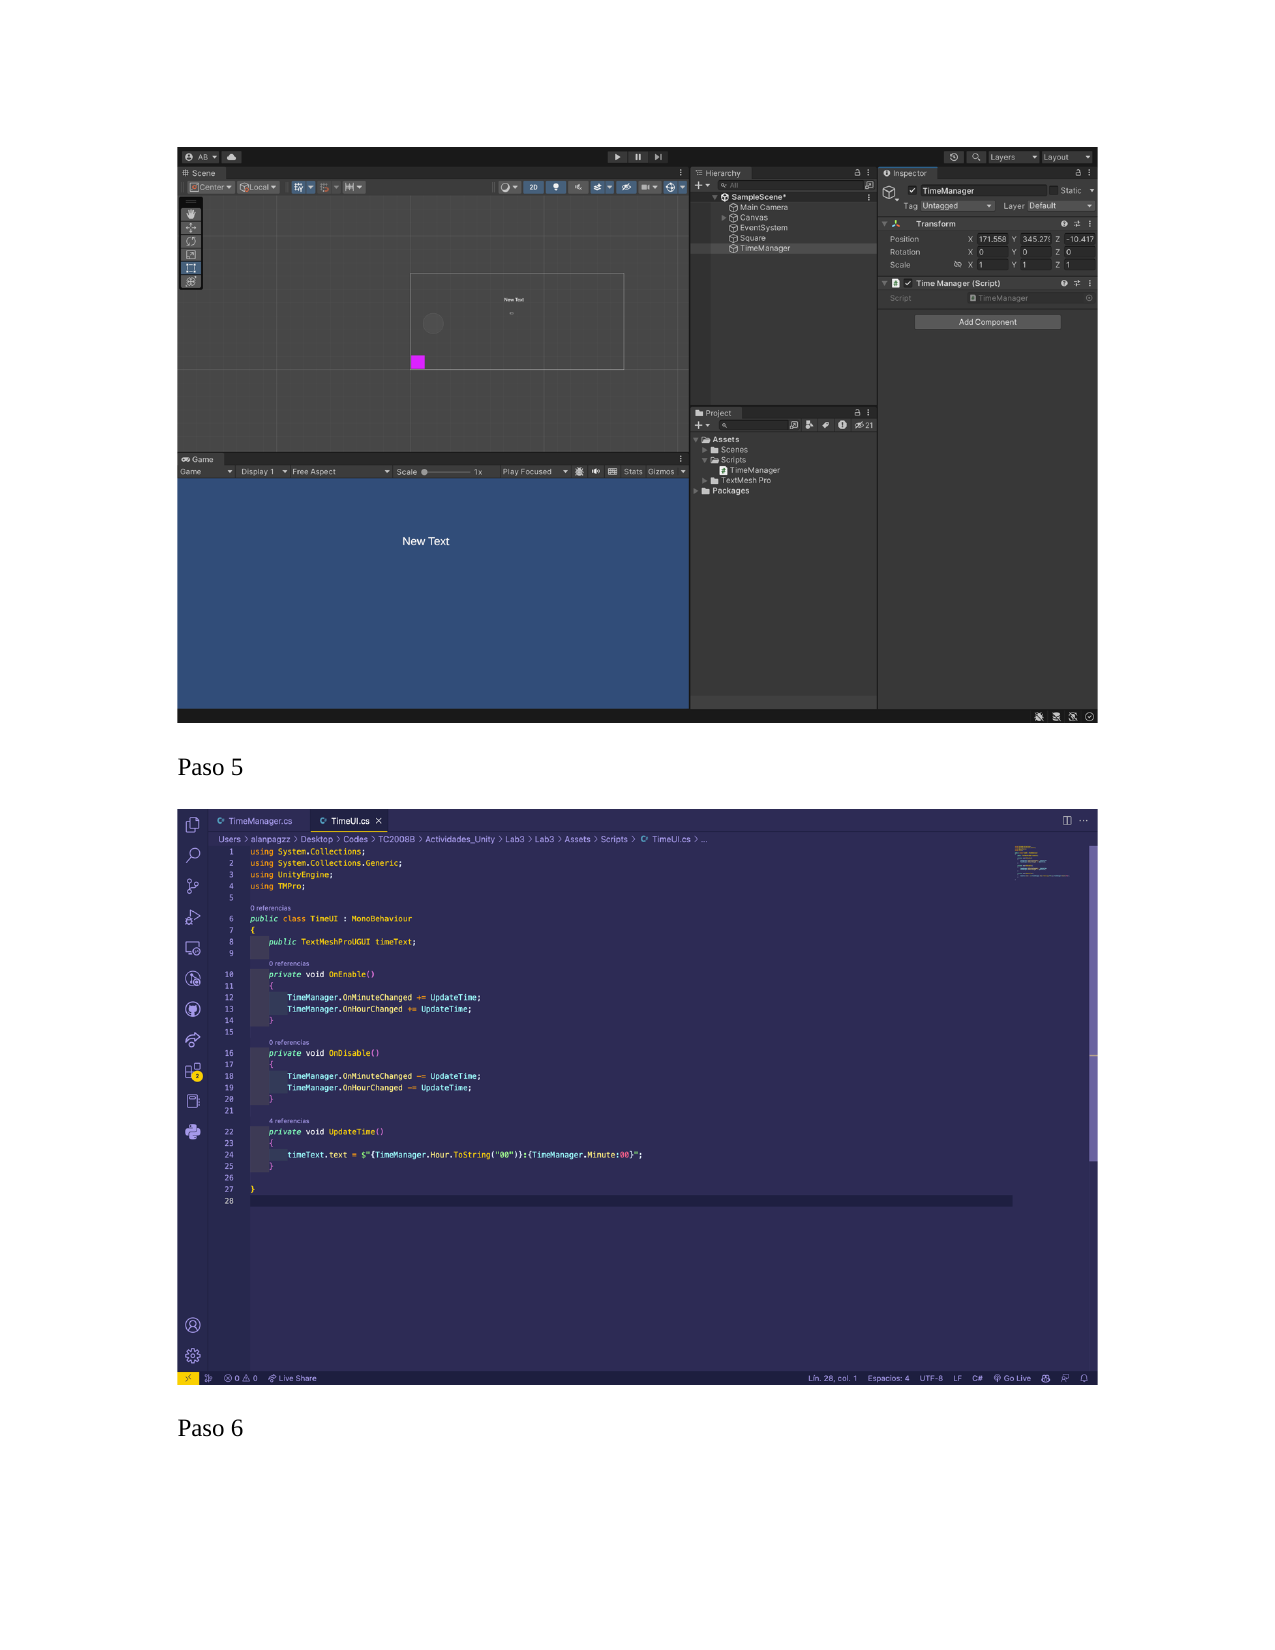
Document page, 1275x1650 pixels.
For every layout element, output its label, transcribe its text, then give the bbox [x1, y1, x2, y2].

picture [177, 147, 1098, 723]
text Paso 5 [177, 752, 1098, 781]
text Paso 6 [177, 1413, 1098, 1442]
picture [177, 809, 1098, 1385]
